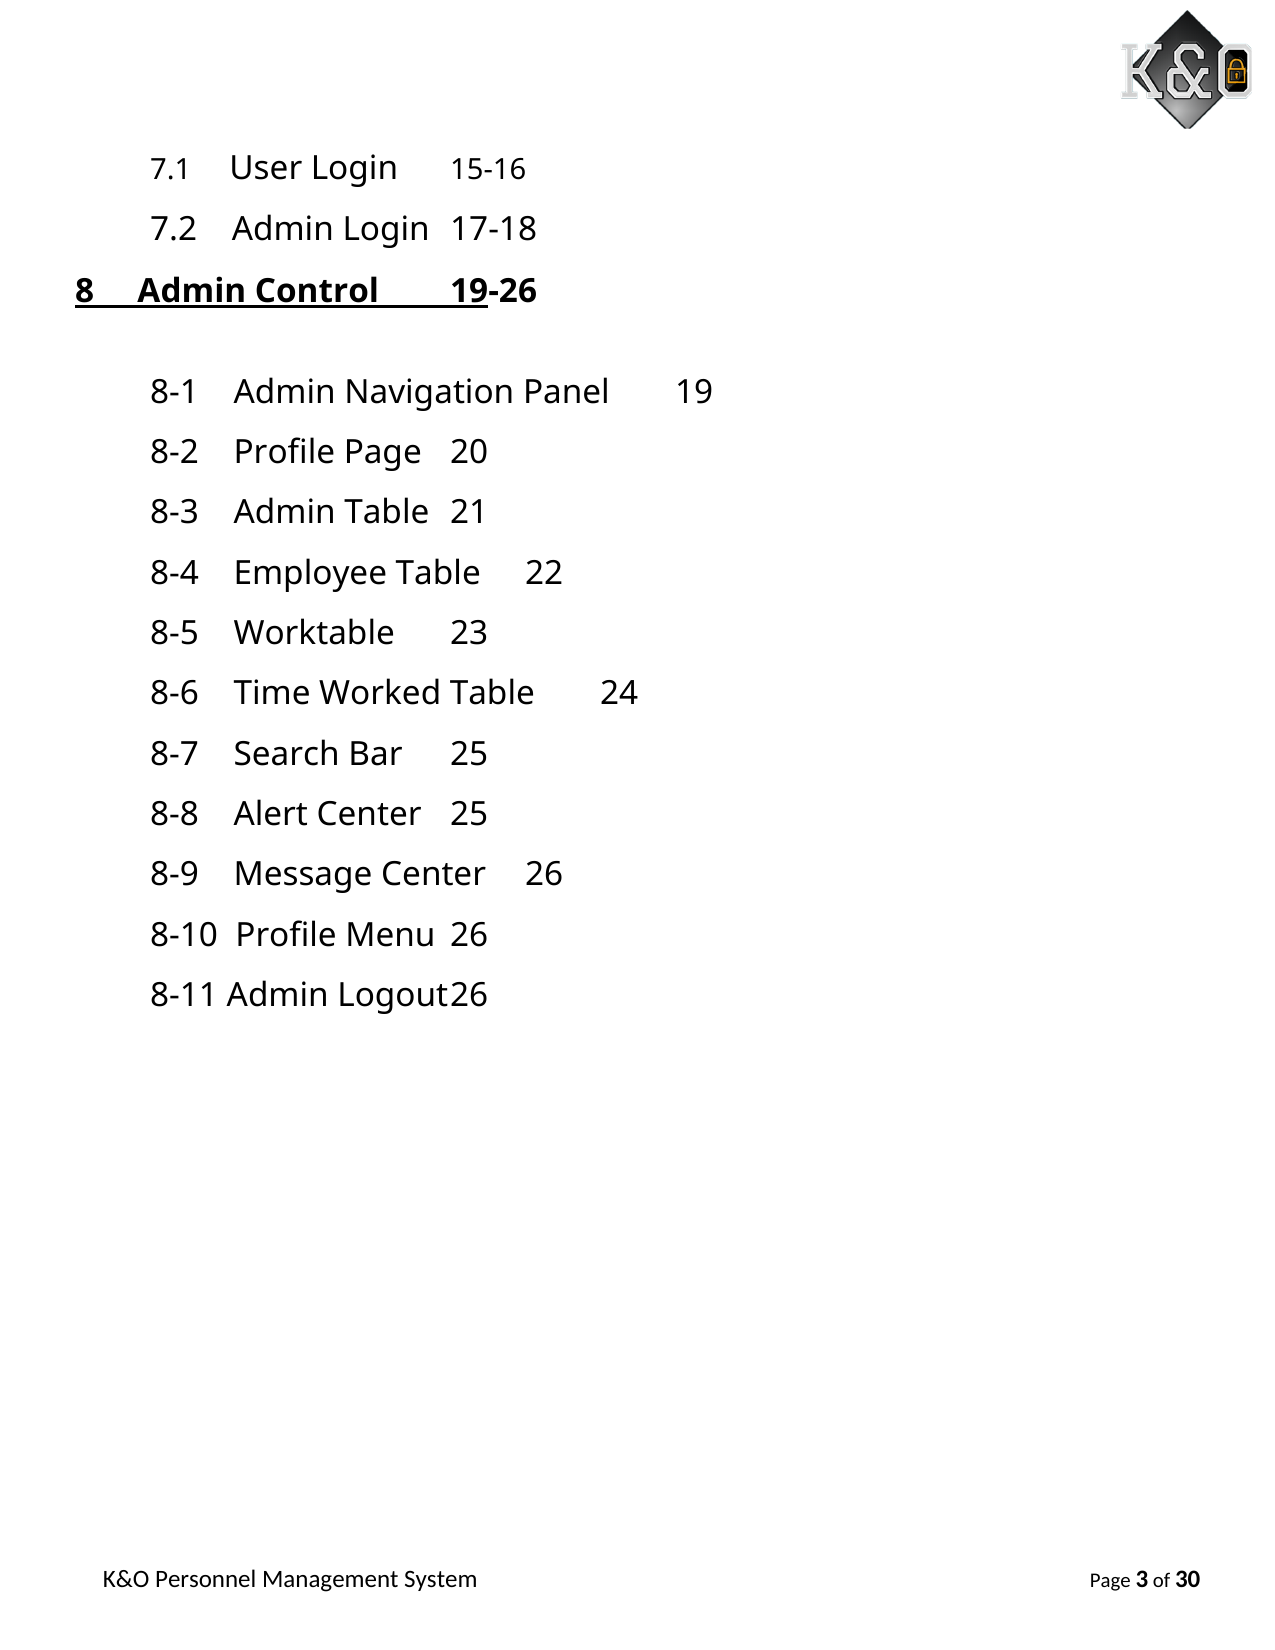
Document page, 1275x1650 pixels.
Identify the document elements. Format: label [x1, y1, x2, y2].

picture [1120, 9, 1252, 128]
